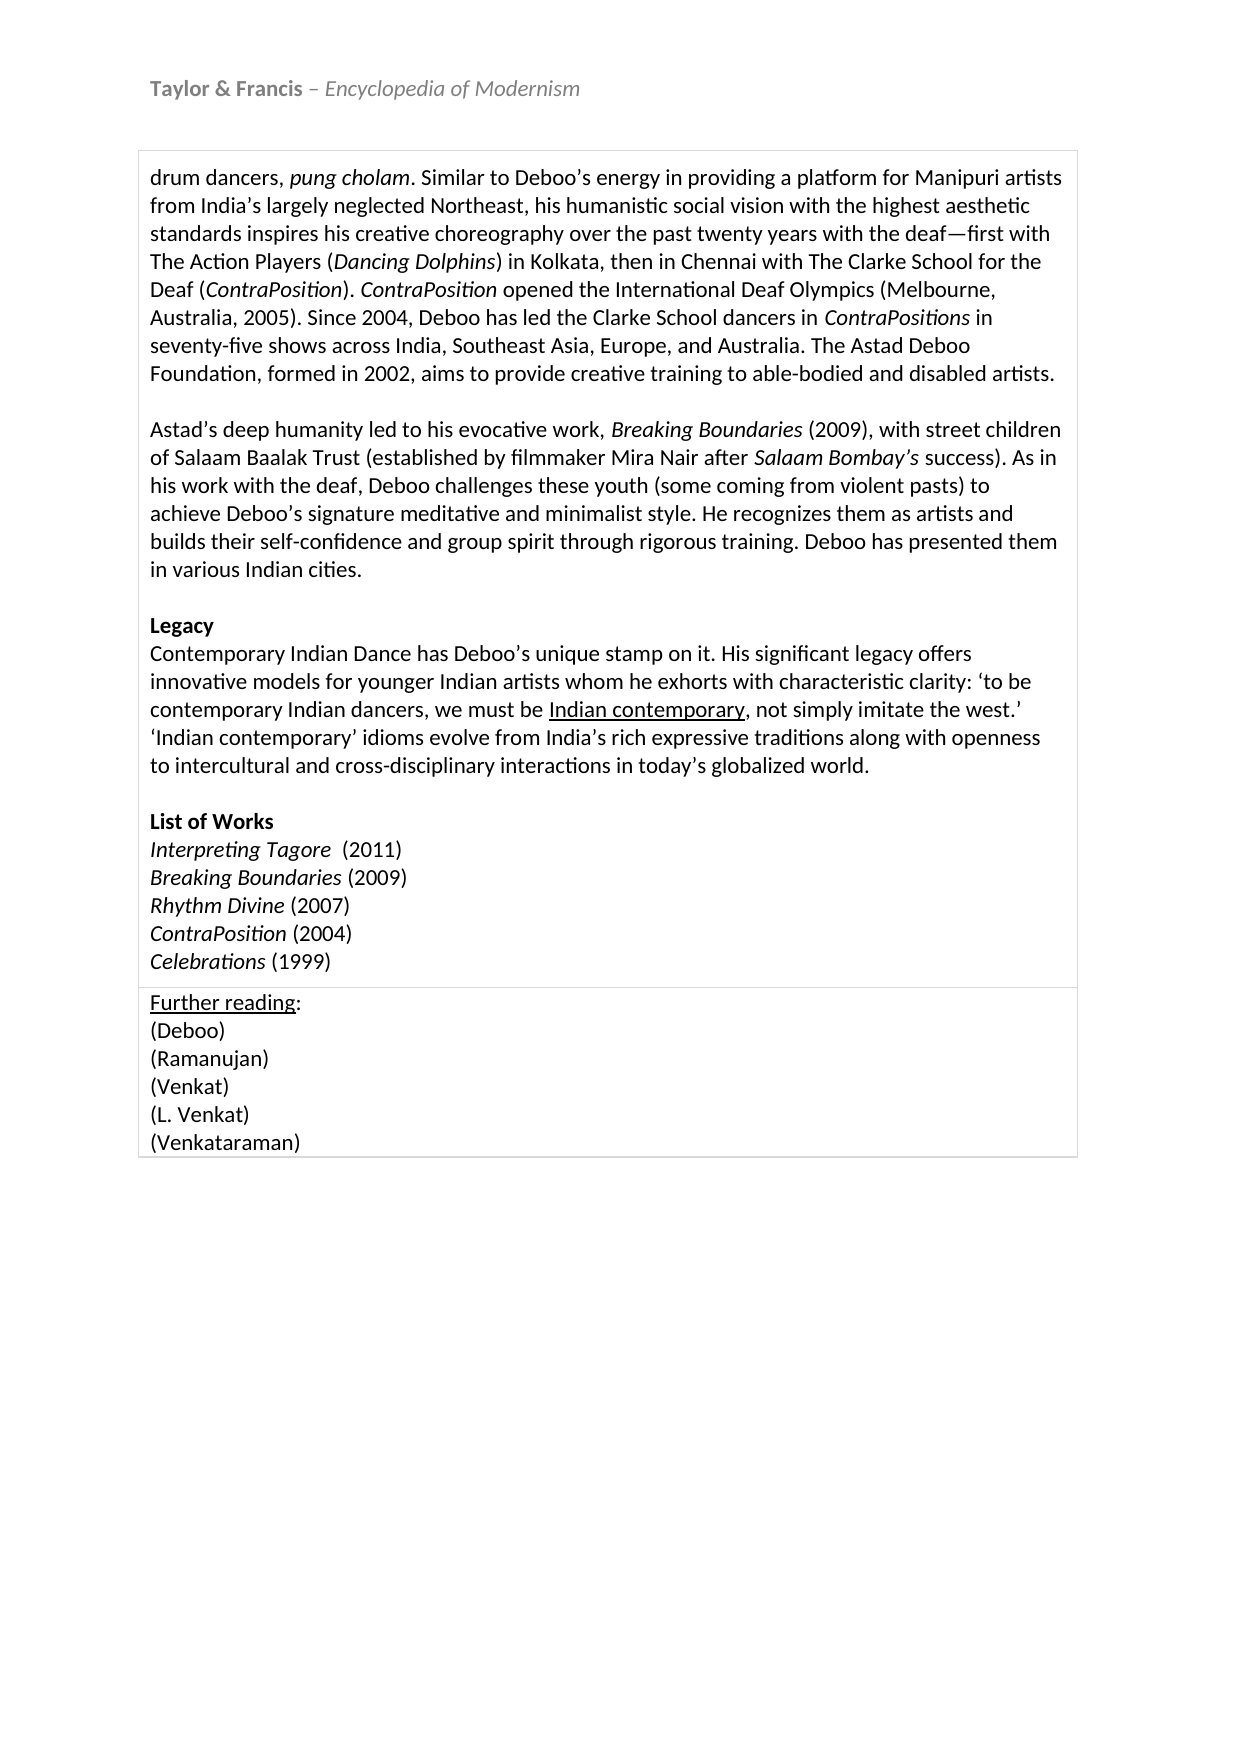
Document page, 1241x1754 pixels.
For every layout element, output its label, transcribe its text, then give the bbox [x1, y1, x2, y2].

table_cell Further reading: [139, 988, 1077, 1156]
